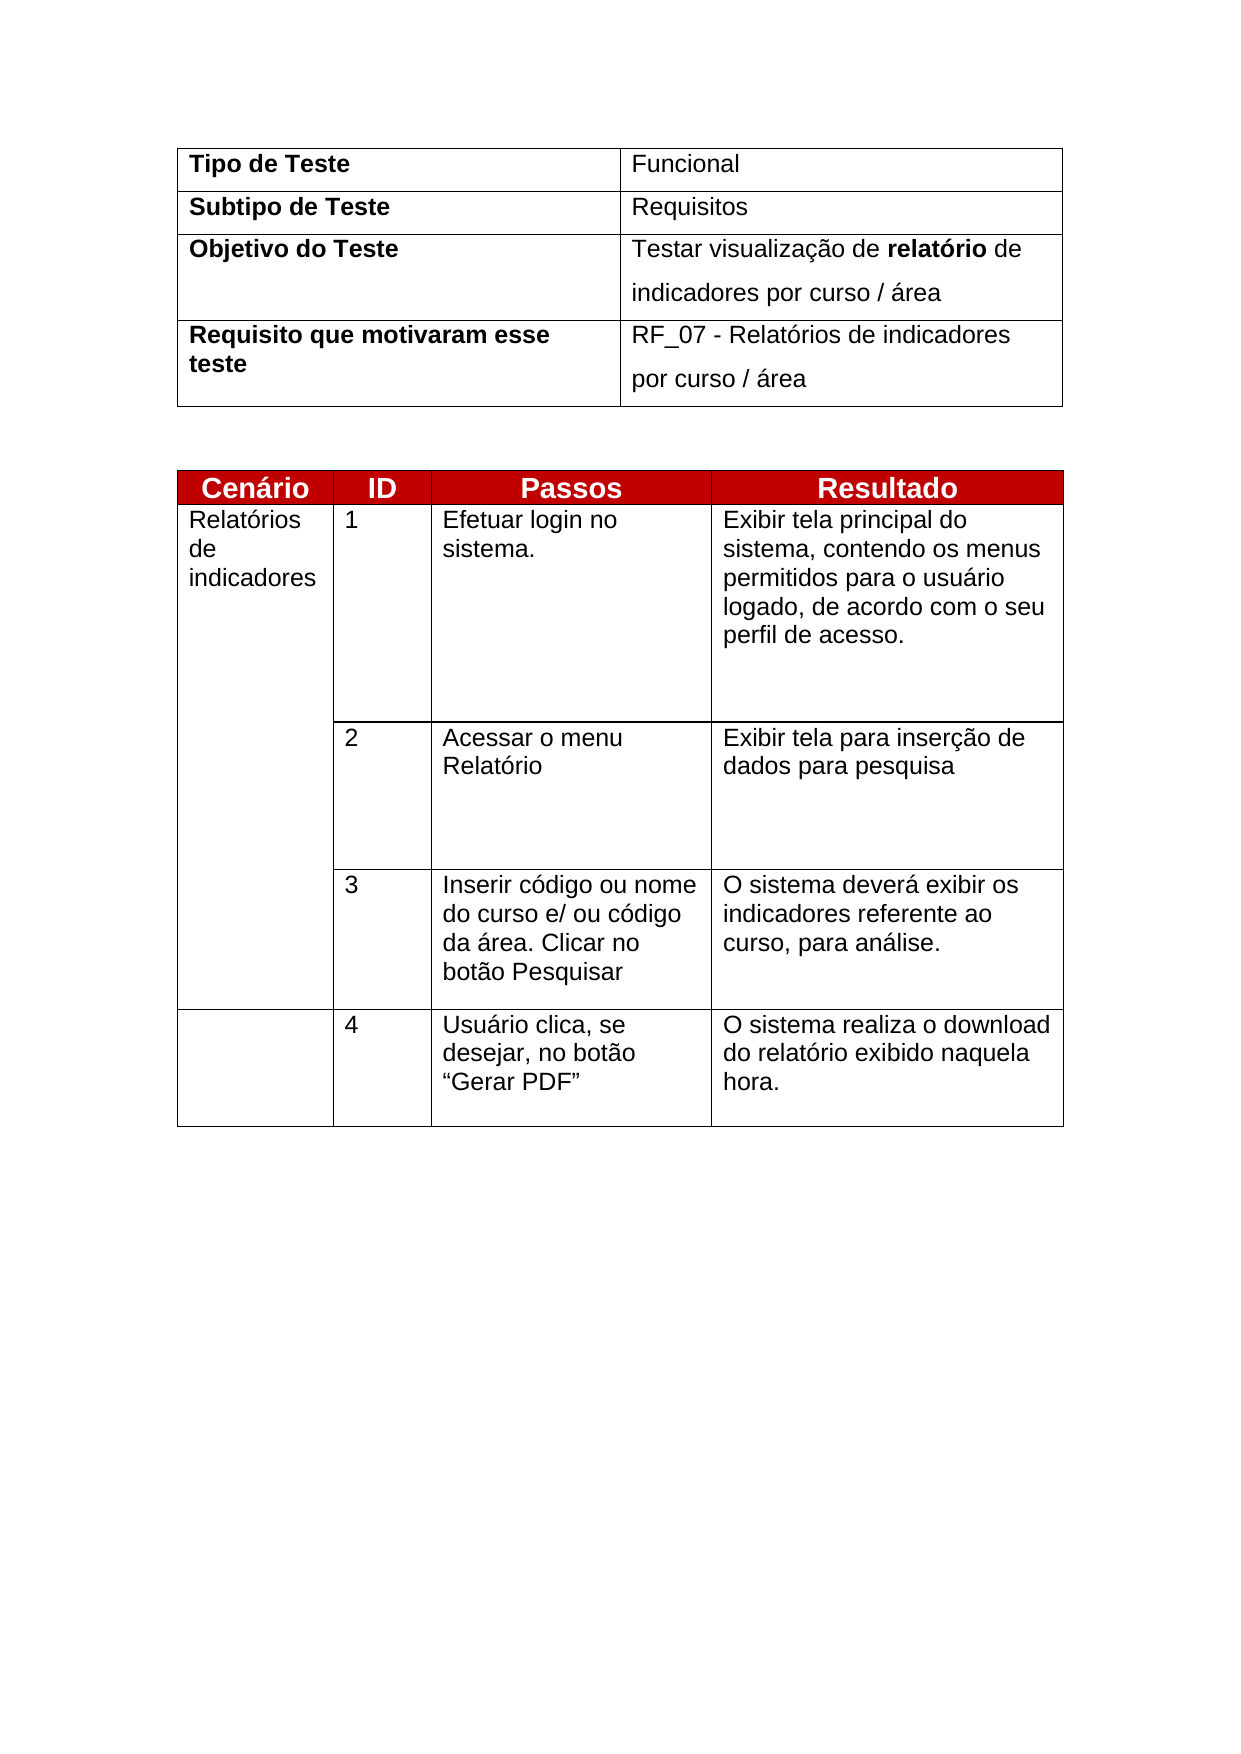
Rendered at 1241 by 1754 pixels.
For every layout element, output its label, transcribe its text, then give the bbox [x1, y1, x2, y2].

table_cell Subtipo de Teste [178, 192, 620, 233]
table_cell Exibir tela principal do sistema, contendo os menus permitidos para o usuário logado, de acordo com o seu perfil de acesso. [712, 505, 1063, 721]
table_cell O sistema realiza o download do relatório exibido naquela hora. [712, 1010, 1063, 1126]
table_cell 3 [334, 870, 431, 1008]
table_cell [178, 1010, 333, 1126]
table_cell 2 [334, 723, 431, 869]
table_cell Objetivo do Teste [178, 235, 620, 319]
table_header Cenário [178, 471, 333, 504]
table_cell Efetuar login no sistema. [432, 505, 711, 721]
table_header ID [334, 471, 431, 504]
table_cell Testar visualização de relatório de indicadores por curso / área [621, 235, 1062, 319]
table_cell Usuário clica, se desejar, no botão “Gerar PDF” [432, 1010, 711, 1126]
table_cell 4 [334, 1010, 431, 1126]
table_header Passos [432, 471, 711, 504]
table_cell Inserir código ou nome do curso e/ ou código da área. Clicar no botão Pesquisar [432, 870, 711, 1008]
table_header Resultado [712, 471, 1063, 504]
table_cell 1 [334, 505, 431, 721]
table_header Tipo de Teste [178, 149, 620, 191]
table_cell O sistema deverá exibir os indicadores referente ao curso, para análise. [712, 870, 1063, 1008]
table_cell Requisitos [621, 192, 1062, 233]
table_cell Requisito que motivaram esse teste [178, 321, 620, 406]
table_cell Acessar o menu Relatório [432, 723, 711, 869]
table_cell RF_07 - Relatórios de indicadores por curso / área [621, 321, 1062, 406]
table_cell Relatórios de indicadores [178, 505, 333, 1008]
table_cell Exibir tela para inserção de dados para pesquisa [712, 723, 1063, 869]
table_header Funcional [621, 149, 1062, 191]
